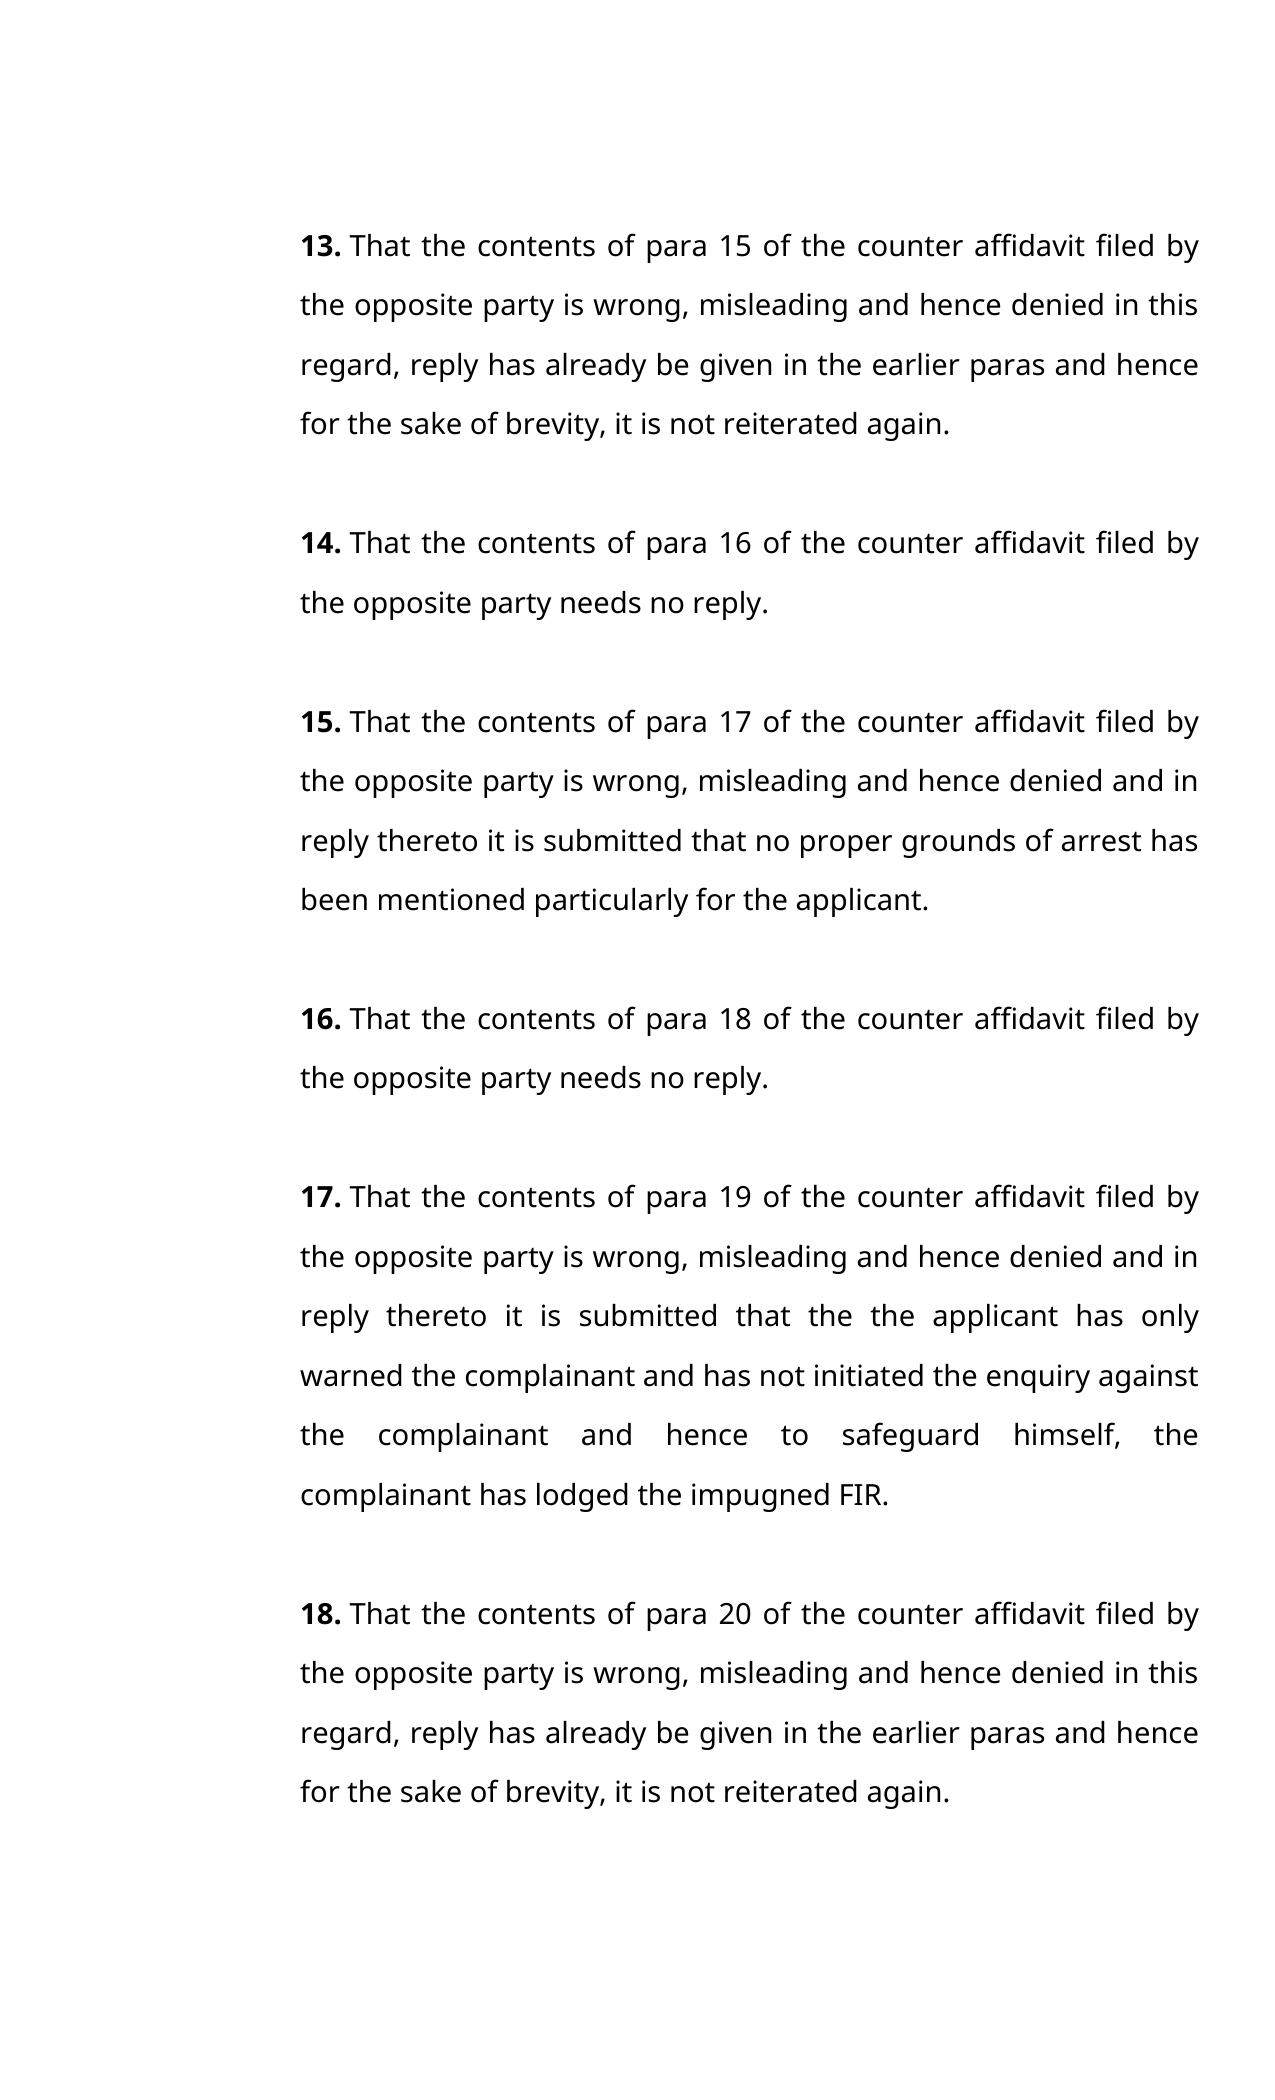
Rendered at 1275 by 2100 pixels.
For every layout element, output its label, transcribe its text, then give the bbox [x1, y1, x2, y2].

list That the contents of para 17 of the counter affidavit filed by the opposite party is wrong, misleading and hence denied and in reply thereto it is submitted that no proper grounds of arrest has been mentioned particularly for the applicant. [300, 701, 1200, 919]
list That the contents of para 20 of the counter affidavit filed by the opposite party is wrong, misleading and hence denied in this regard, reply has already be given in the earlier paras and hence for the sake of brevity, it is not reiterated again. [300, 1593, 1200, 1811]
list That the contents of para 15 of the counter affidavit filed by the opposite party is wrong, misleading and hence denied in this regard, reply has already be given in the earlier paras and hence for the sake of brevity, it is not reiterated again. [300, 225, 1200, 443]
list That the contents of para 18 of the counter affidavit filed by the opposite party needs no reply. [300, 998, 1200, 1097]
list That the contents of para 16 of the counter affidavit filed by the opposite party needs no reply. [300, 522, 1200, 622]
list That the contents of para 19 of the counter affidavit filed by the opposite party is wrong, misleading and hence denied and in reply thereto it is submitted that the the applicant has only warned the complainant and has not initiated the enquiry against the complainant and hence to safeguard himself, the complainant has lodged the impugned FIR. [300, 1177, 1200, 1514]
